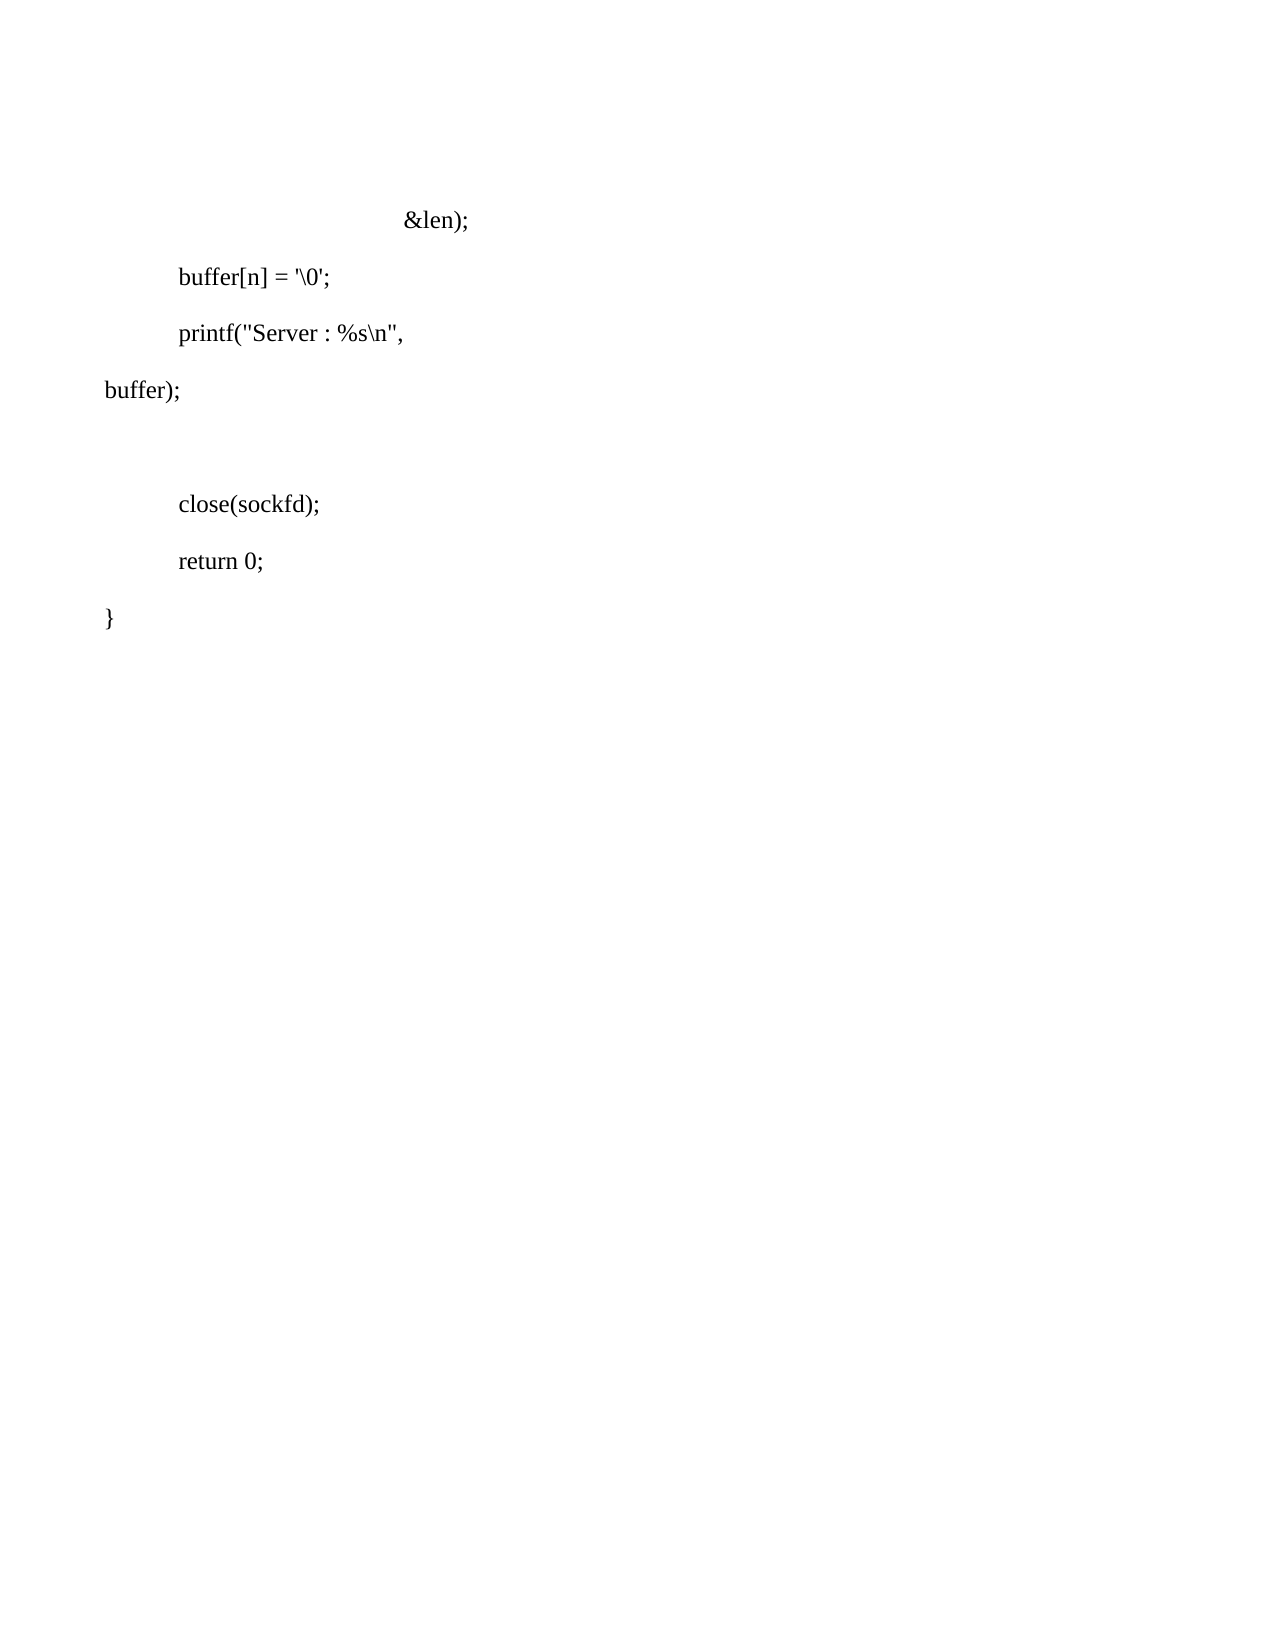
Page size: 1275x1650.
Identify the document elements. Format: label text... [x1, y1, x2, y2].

text &len); buffer[n] = '\0'; printf("Server : %s\n", buffer); [103, 205, 486, 404]
text close(sockfd); return 0; [103, 432, 326, 575]
text } [103, 603, 1137, 632]
